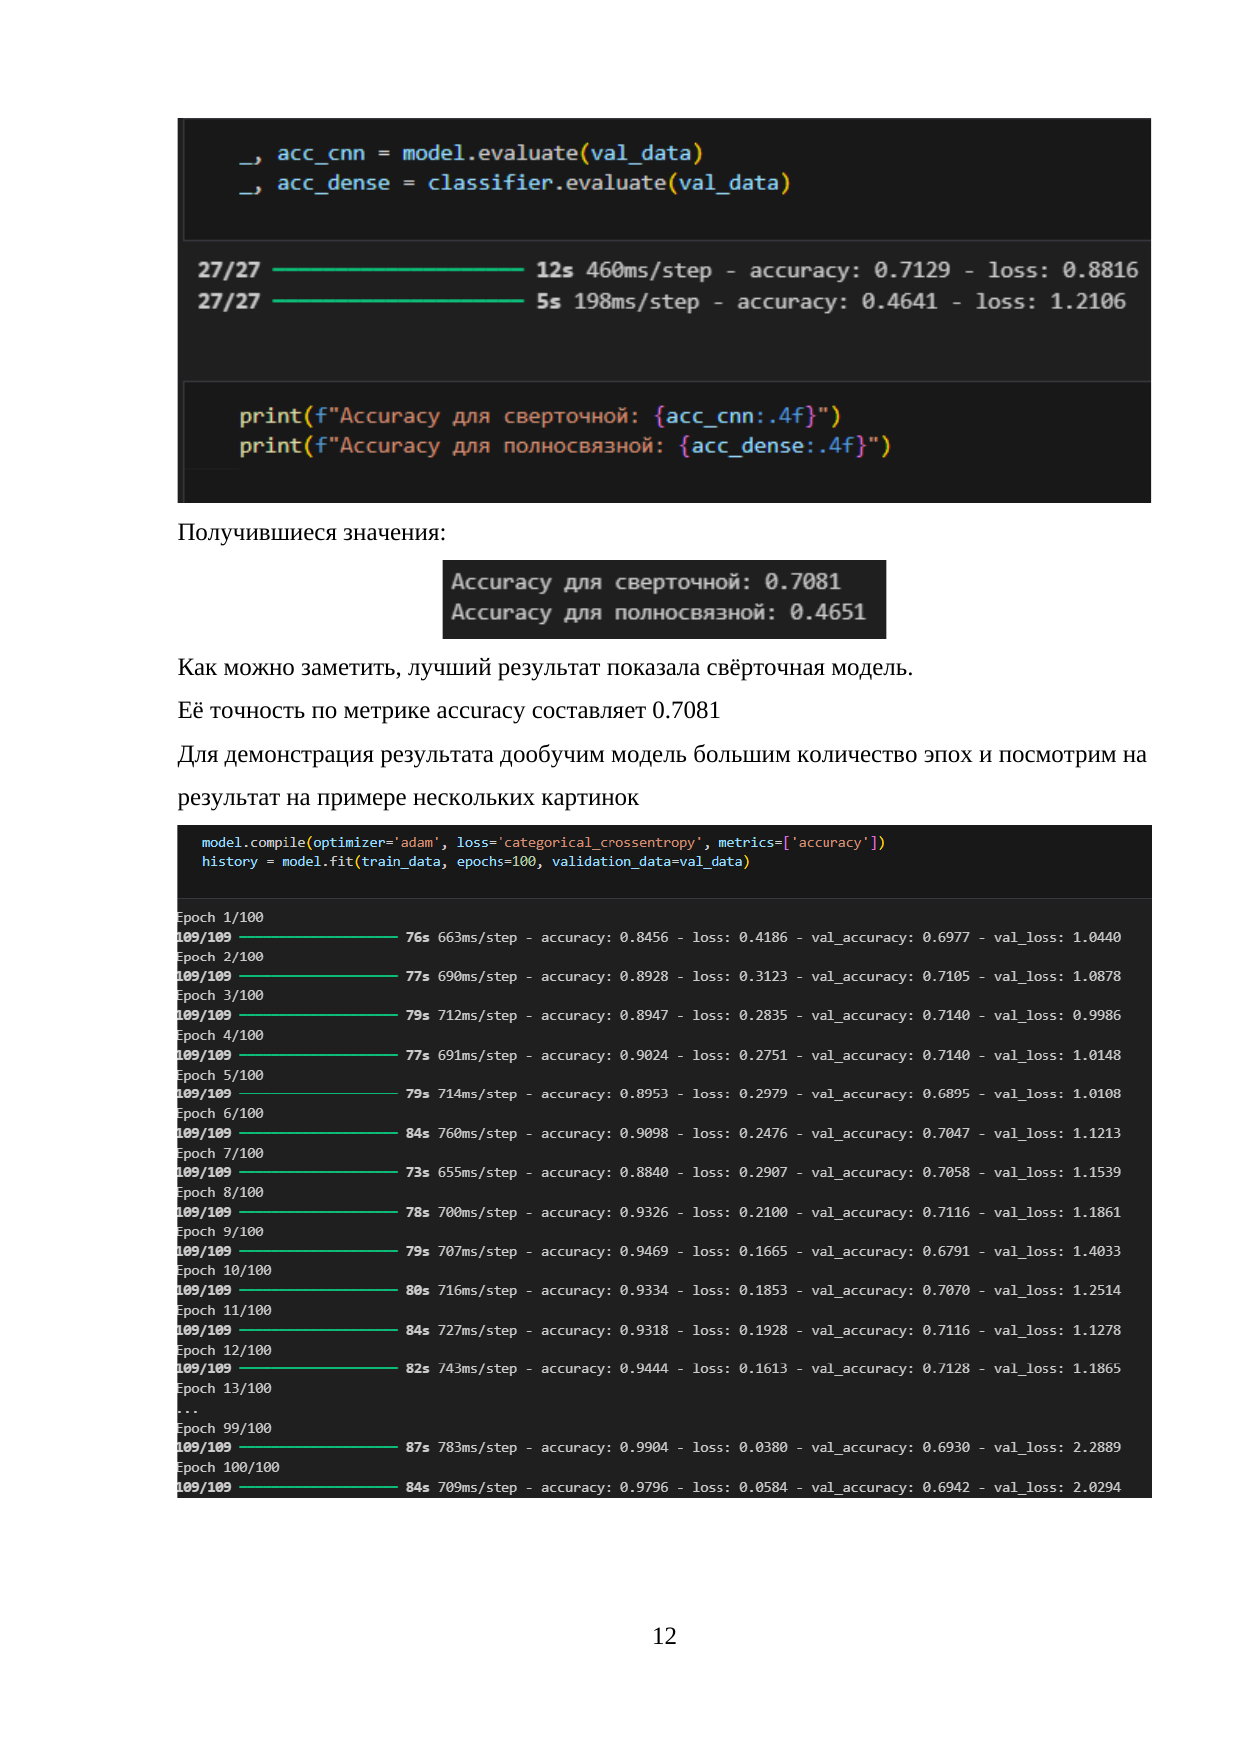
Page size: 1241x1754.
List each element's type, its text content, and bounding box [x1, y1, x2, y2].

text Получившиеся значения: [177, 517, 1152, 546]
text Как можно заметить, лучший результат показала свёрточная модель. [177, 652, 1152, 681]
picture [177, 825, 1152, 1498]
picture [177, 118, 1152, 503]
text Её точность по метрике accuracy составляет 0.7081 [177, 696, 1152, 724]
picture [442, 560, 887, 639]
text Для демонстрация результата дообучим модель большим количество эпох и посмотрим на результат на примере нескольких картинок [177, 739, 1152, 811]
